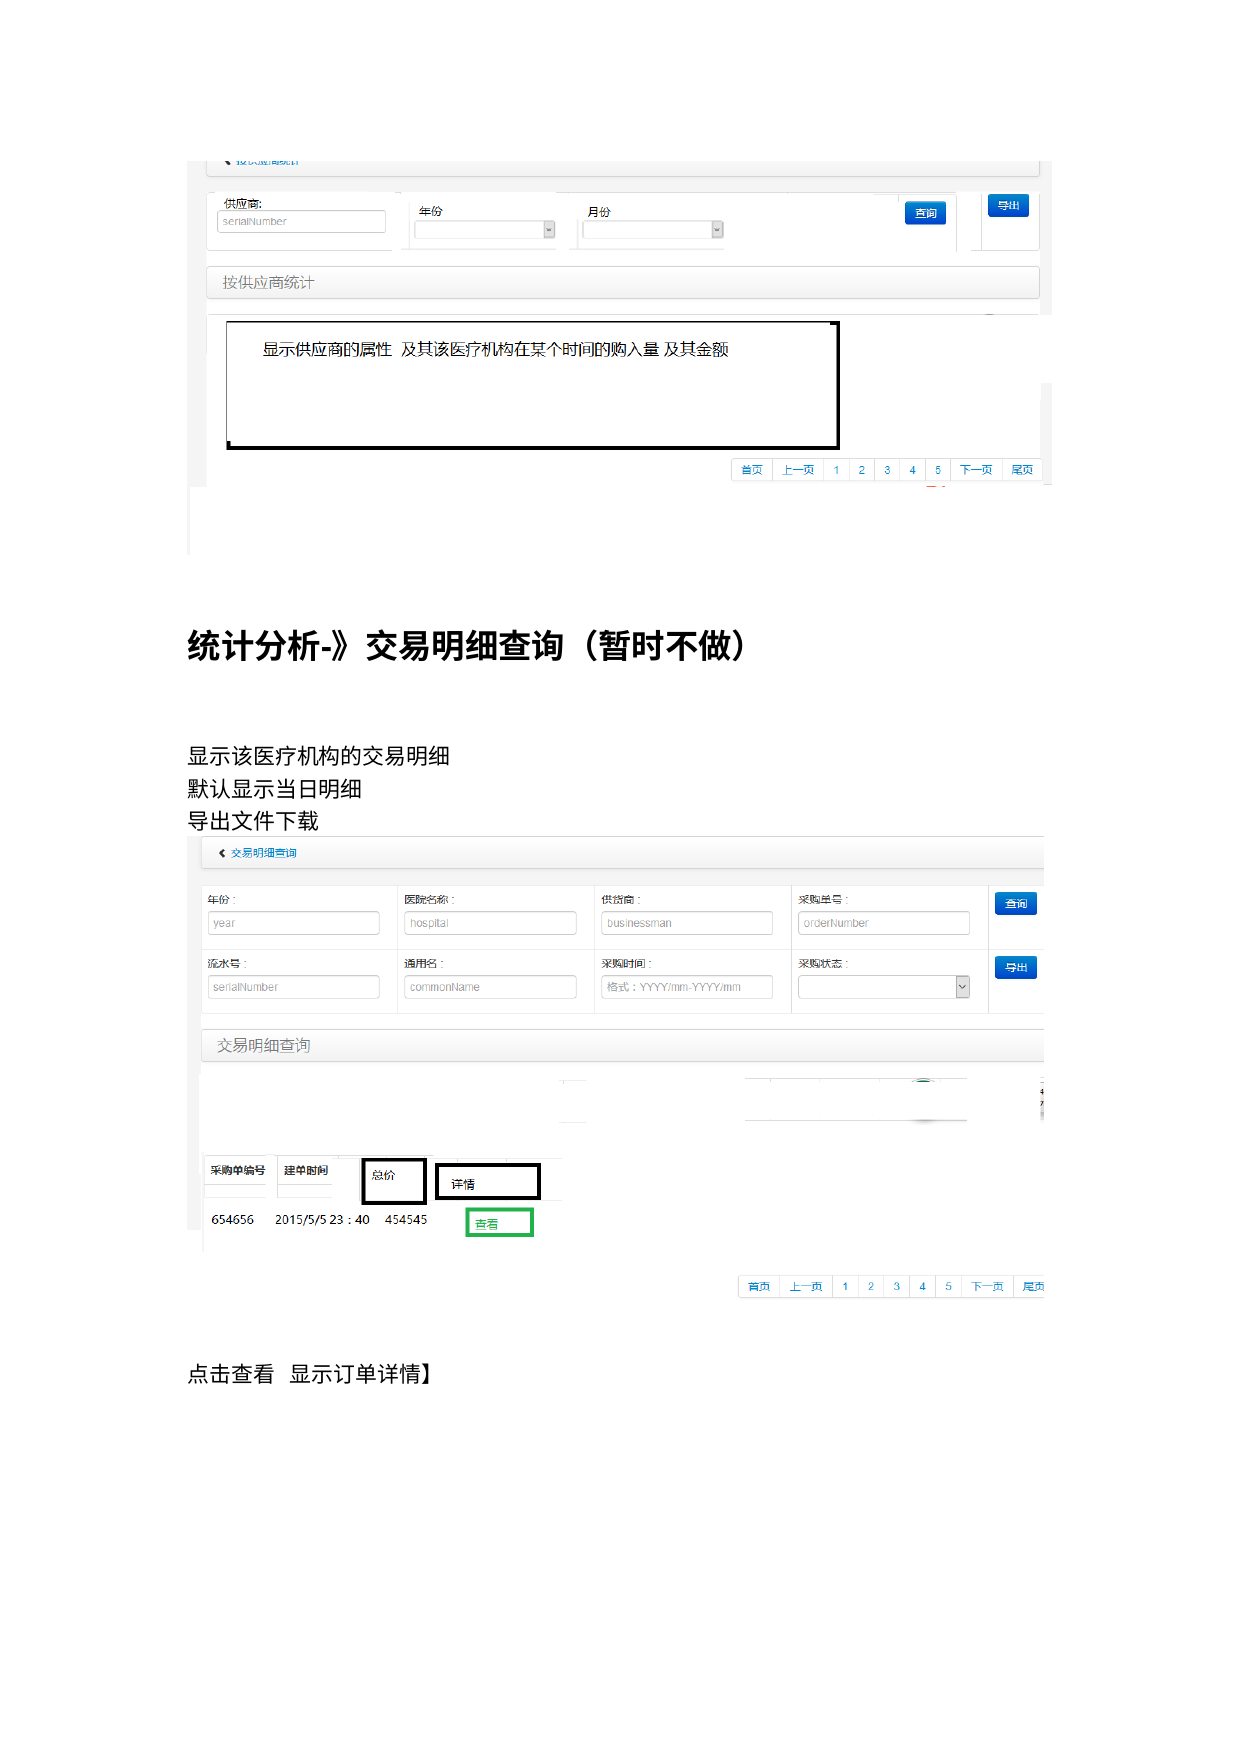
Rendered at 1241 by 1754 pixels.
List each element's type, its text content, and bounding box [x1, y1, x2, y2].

picture [187, 836, 1044, 1307]
subtitle 统计分析-》交易明细查询（暂时不做） [187, 612, 1053, 677]
text 显示该医疗机构的交易明细 [187, 739, 1053, 771]
text 导出文件下载 [187, 804, 1053, 836]
picture [187, 161, 1052, 555]
text 默认显示当日明细 [187, 771, 1053, 804]
text 点击查看 显示订单详情】 [187, 1356, 1053, 1389]
